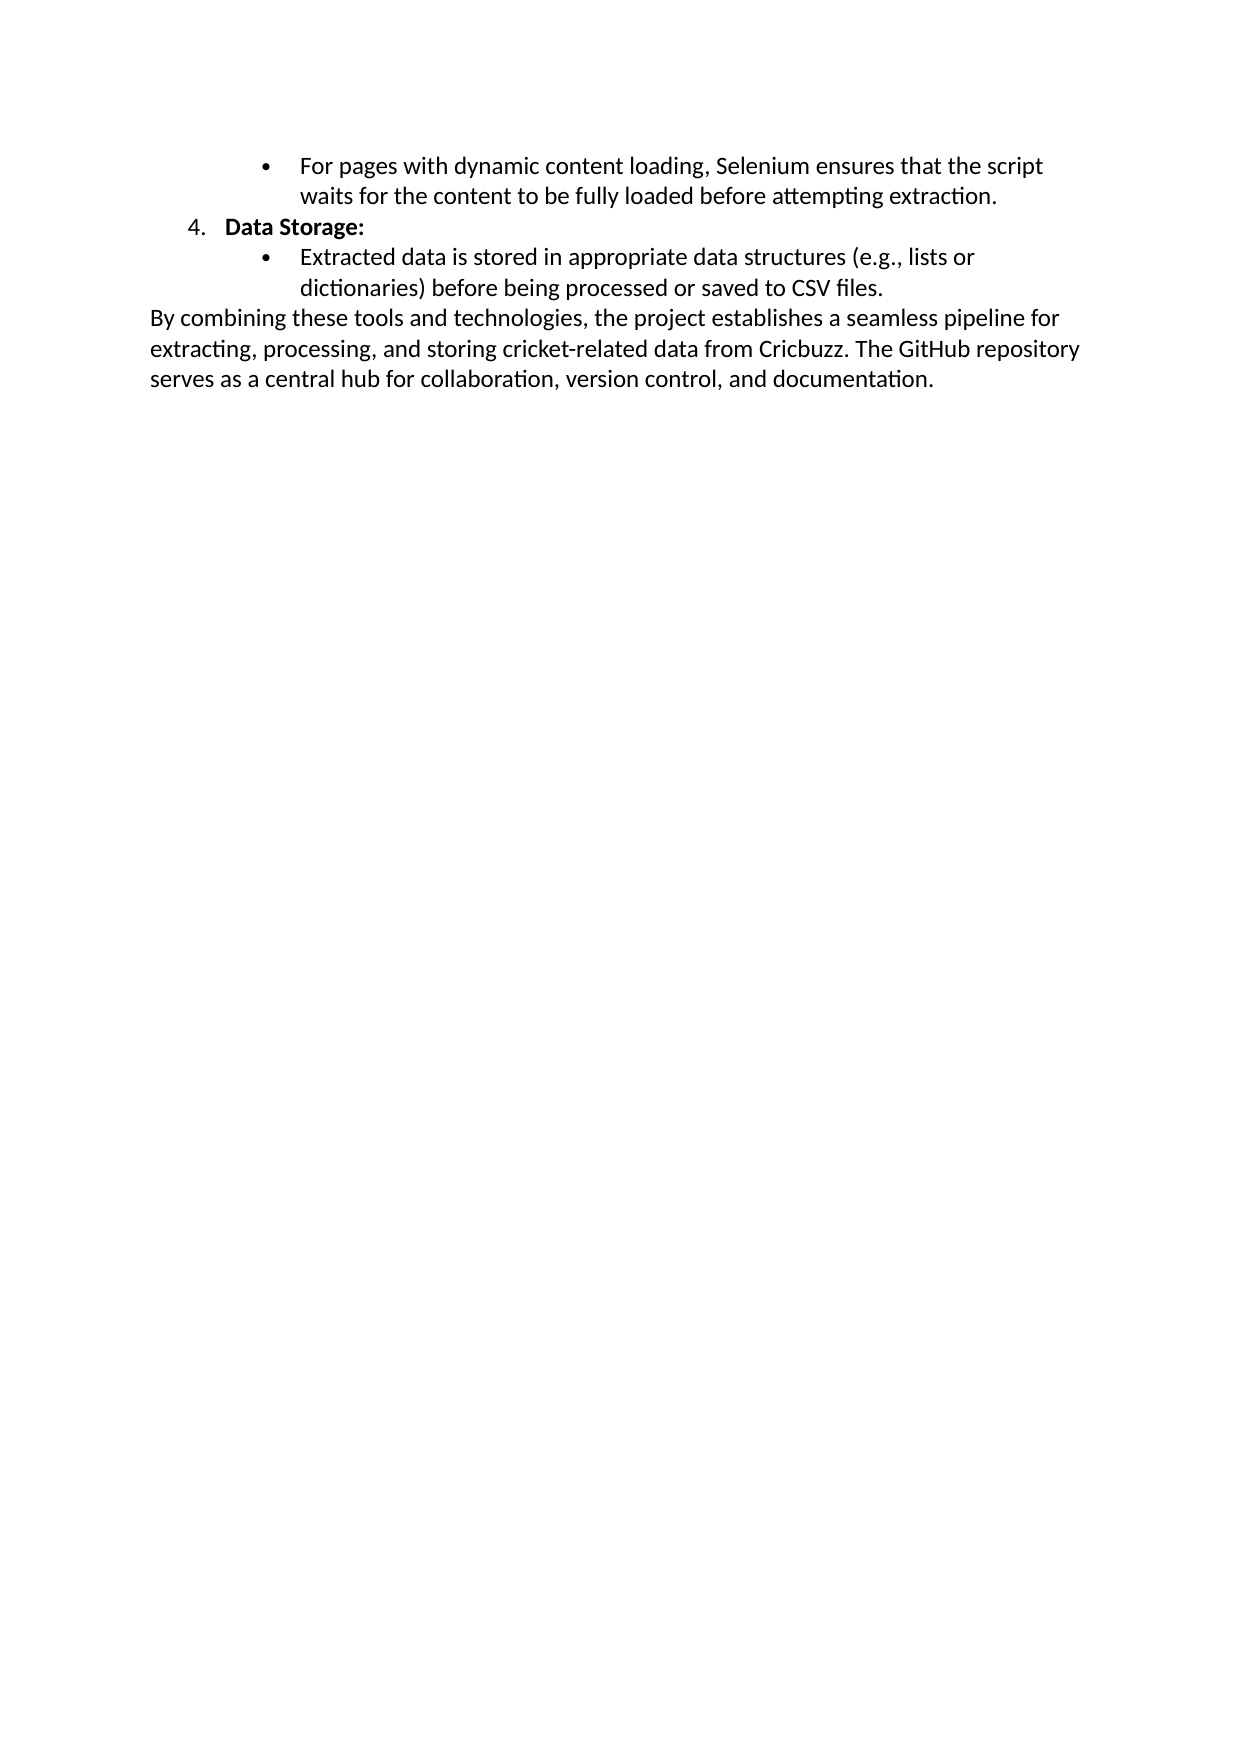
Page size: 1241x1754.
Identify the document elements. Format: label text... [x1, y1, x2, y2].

text By combining these tools and technologies, the project establishes a seamless pipeline for extracting, processing, and storing cricket-related data from Cricbuzz. The GitHub repository serves as a central hub for collaboration, version control, and documentation. [150, 303, 1090, 394]
list Data Storage: [187, 211, 1090, 242]
list Extracted data is stored in appropriate data structures (e.g., lists or dictionaries) before being processed or saved to CSV files. [262, 242, 1090, 303]
list For pages with dynamic content loading, Selenium ensures that the script waits for the content to be fully loaded before attempting extraction. [262, 150, 1090, 211]
